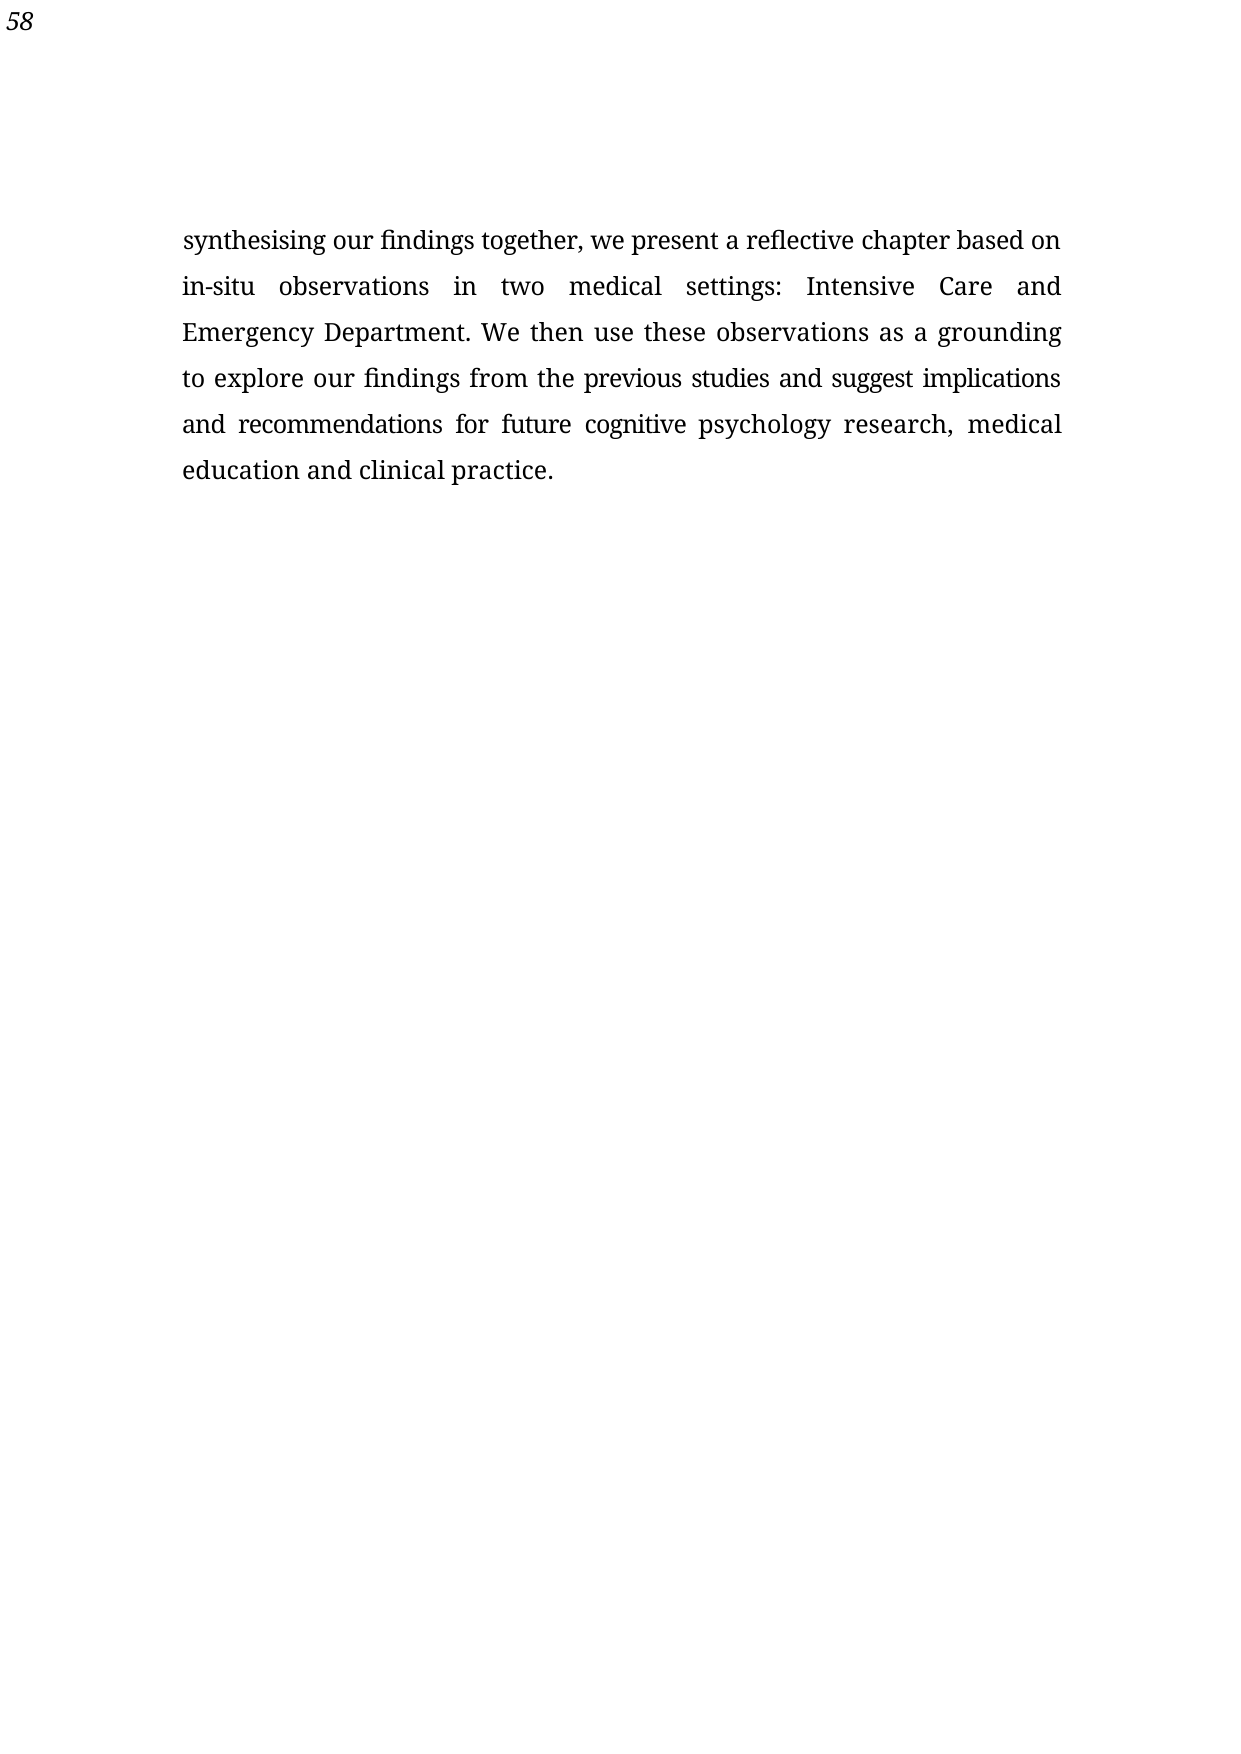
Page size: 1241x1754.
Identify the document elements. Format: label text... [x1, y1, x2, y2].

text synthesising our findings together, we present a reflective chapter based on in-situ observations in two medical settings: Intensive Care and Emergency Department. We then use these observations as a grounding to explore our findings from the previous studies and suggest implications and recommendations for future cognitive psychology research, medical education and clinical practice. [182, 223, 1062, 487]
